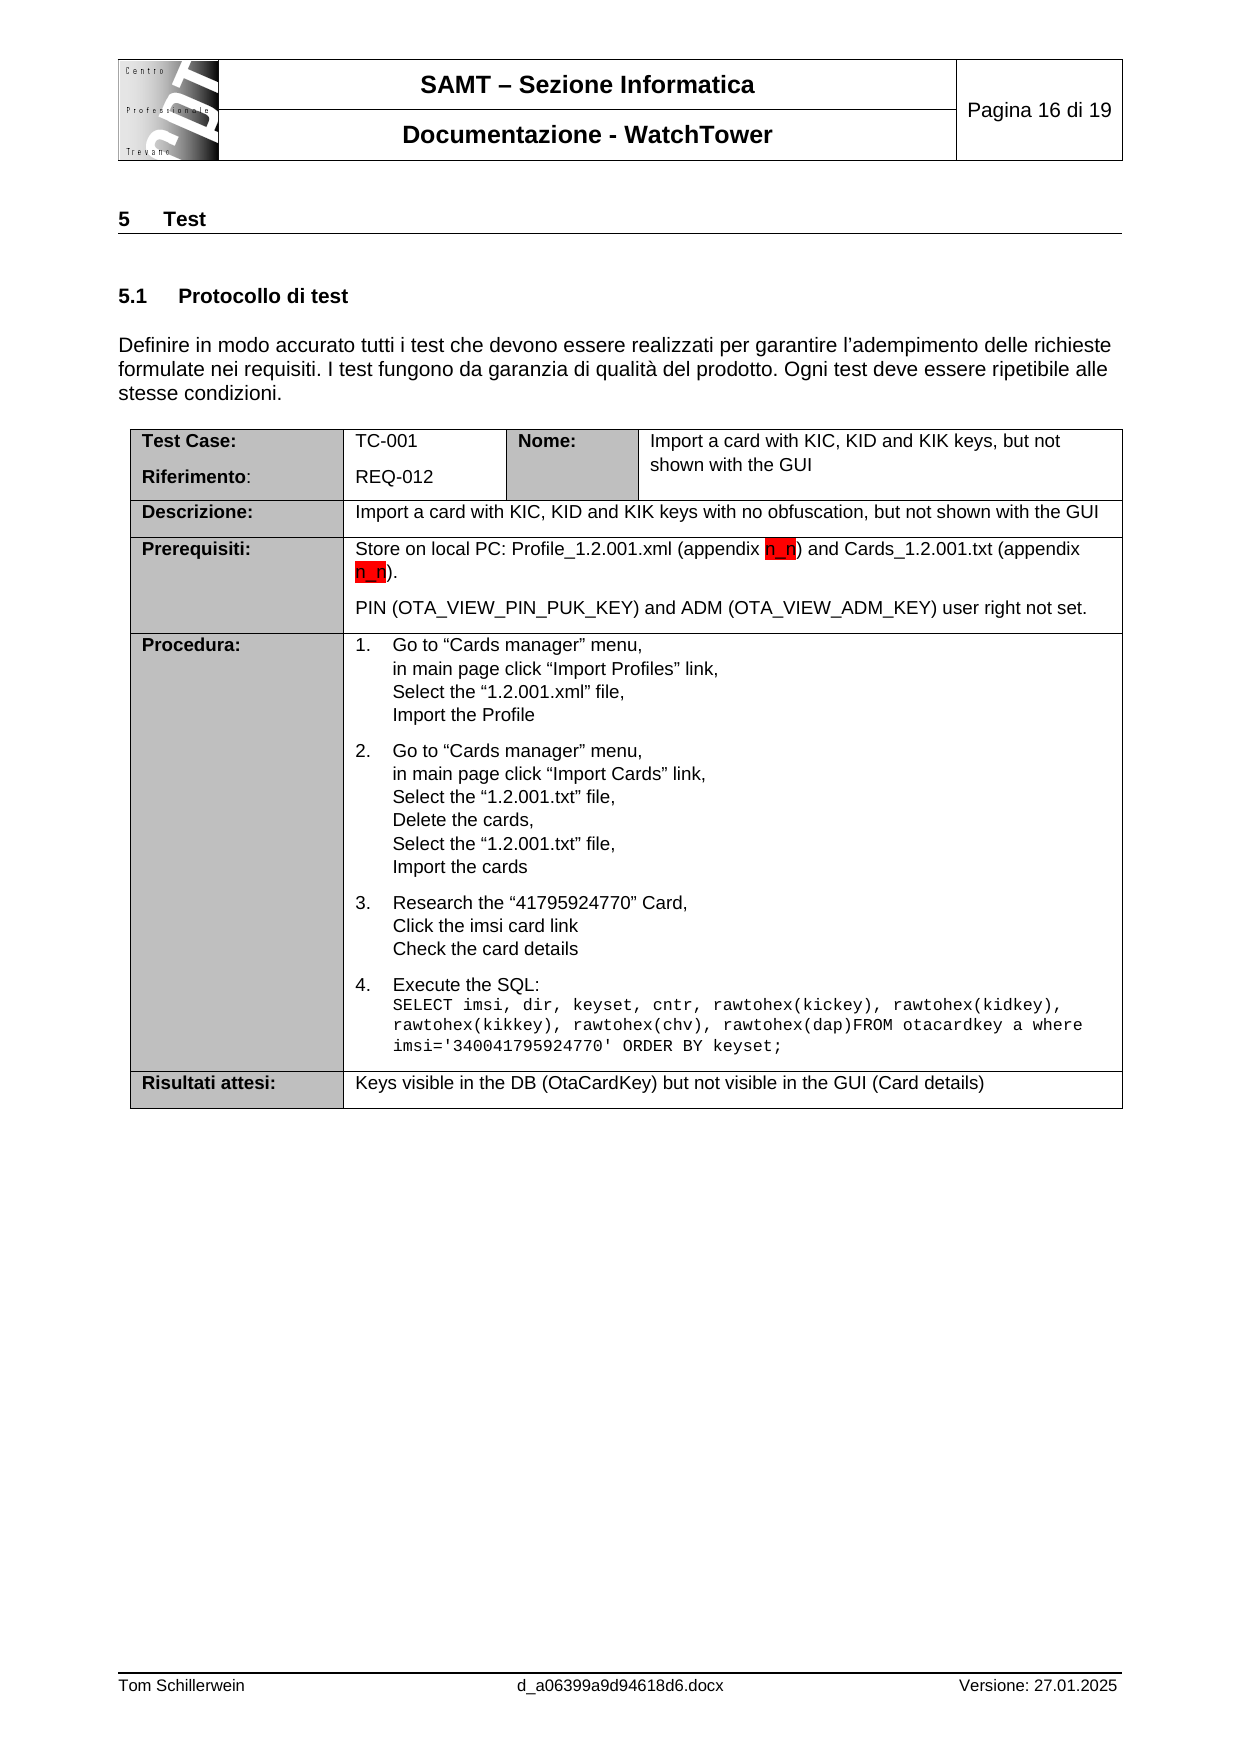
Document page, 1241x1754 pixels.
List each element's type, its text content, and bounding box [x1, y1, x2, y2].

table_header TC-001 REQ-012 [344, 430, 506, 500]
picture [118, 60, 219, 160]
table_cell Descrizione: [131, 501, 343, 537]
table_cell Prerequisiti: [131, 538, 343, 633]
text Definire in modo accurato tutti i test che devono essere realizzati per garantire l’adempimento delle richieste formulate nei requisiti. I test fungono da garanzia di qualità del prodotto. Ogni test deve essere ripetibile alle stesse condizioni. [118, 333, 1122, 405]
table_header Test Case: Riferimento: [131, 430, 343, 500]
table_cell Procedura: [131, 634, 343, 1071]
table_header Nome: [507, 430, 638, 500]
table_cell Go to “Cards manager” menu, in main page click “Import Profiles” link, Select the “1.2.001.xml” file, Import the Profile Go to “Cards manager” menu, in main page click “Import Cards” link, Select the “1.2.001.txt” file, Delete the cards, Select the “1.2.001.txt” file, Import the cards Research the “41795924770” Card, Click the imsi card link Check the card details Execute the SQL: SELECT imsi, dir, keyset, cntr, rawtohex(kickey), rawtohex(kidkey), rawtohex(kikkey), rawtohex(chv), rawtohex(dap)FROM otacardkey a where imsi='340041795924770' ORDER BY keyset; [344, 634, 1122, 1071]
table_cell Store on local PC: Profile_1.2.001.xml (appendix n_n) and Cards_1.2.001.txt (appendix n_n). PIN (OTA_VIEW_PIN_PUK_KEY) and ADM (OTA_VIEW_ADM_KEY) user right not set. [344, 538, 1122, 633]
table_cell Import a card with KIC, KID and KIK keys with no obfuscation, but not shown with the GUI [344, 501, 1122, 537]
table_header Import a card with KIC, KID and KIK keys, but not shown with the GUI [639, 430, 1122, 500]
table_cell Keys visible in the DB (OtaCardKey) but not visible in the GUI (Card details) [344, 1072, 1122, 1108]
table_cell Risultati attesi: [131, 1072, 343, 1108]
subtitle Test [118, 207, 1122, 233]
subtitle Protocollo di test [118, 284, 1122, 308]
